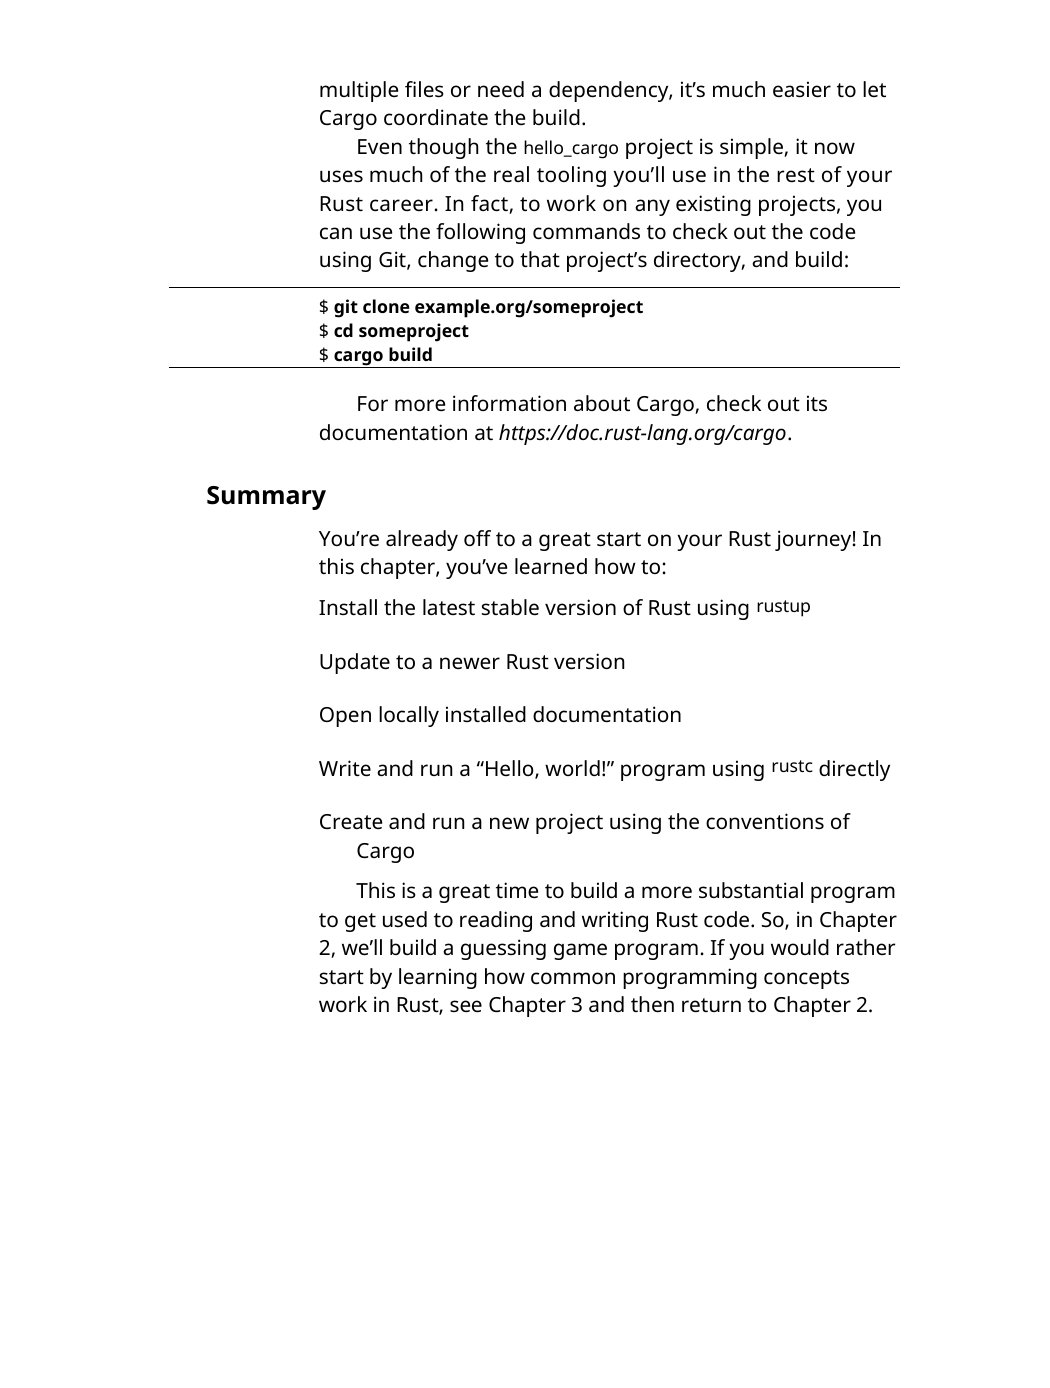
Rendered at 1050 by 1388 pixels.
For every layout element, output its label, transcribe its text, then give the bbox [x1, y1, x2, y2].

list Open locally installed documentation [319, 700, 900, 729]
text Even though the hello_cargo project is simple, it now uses much of the real tooling you’ll use in the rest of your Rust career. In fact, to work on any existing projects, you can use the following commands to check out the code using Git, change to that project’s directory, and build: [319, 132, 900, 274]
list Write and run a “Hello, world!” program using rustc directly [319, 754, 900, 782]
text $ cargo build [319, 343, 900, 367]
text $ cd someproject [319, 319, 900, 343]
list Install the latest stable version of Rust using rustup [319, 593, 900, 622]
text Summary [206, 478, 900, 512]
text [319, 75, 900, 132]
text You’re already off to a great start on your Rust journey! In this chapter, you’ve learned how to: [319, 524, 900, 581]
list Update to a newer Rust version [319, 647, 900, 675]
text This is a great time to build a more substantial program to get used to reading and writing Rust code. So, in Chapter 2, we’ll build a guessing game program. If you would rather start by learning how common programming concepts work in Rust, see Chapter 3 and then return to Chapter 2. [319, 877, 900, 1019]
text For more information about Cargo, check out its documentation at https://doc.rust-lang.org/cargo. [319, 389, 900, 446]
text $ git clone example.org/someproject [319, 294, 900, 319]
list Create and run a new project using the conventions of Cargo [319, 807, 900, 864]
